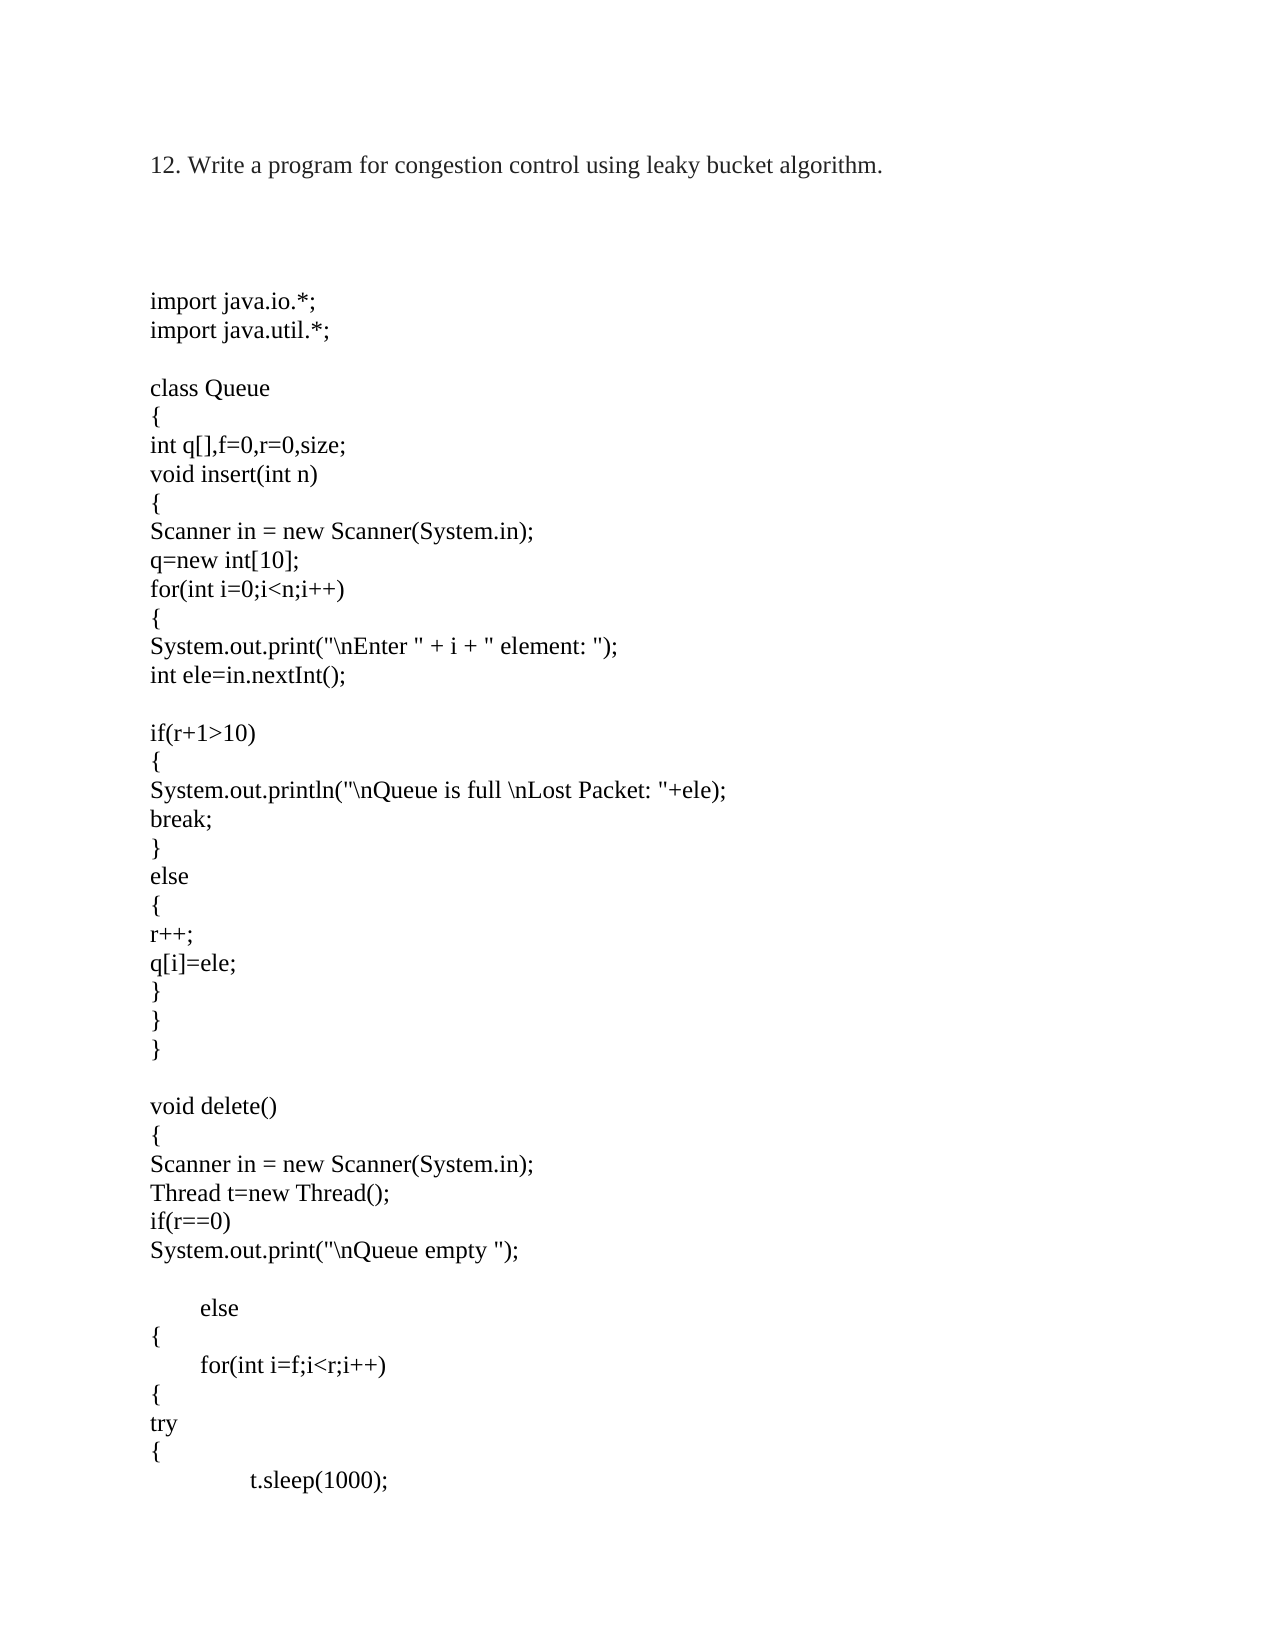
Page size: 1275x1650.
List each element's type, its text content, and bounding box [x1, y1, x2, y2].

text int ele=in.nextInt(); [150, 660, 1125, 689]
text } [150, 833, 1125, 861]
text { [150, 488, 1125, 516]
text q[i]=ele; [150, 948, 1125, 976]
text t.sleep(1000); [150, 1465, 1125, 1494]
text { [150, 1321, 1125, 1350]
text { [150, 401, 1125, 430]
text } [150, 1005, 1125, 1034]
text class Queue [150, 373, 1125, 401]
text else [150, 861, 1125, 890]
text import java.io.*; [150, 286, 1125, 315]
text { [150, 1436, 1125, 1465]
text { [150, 1379, 1125, 1408]
text else [150, 1293, 1125, 1321]
text { [150, 890, 1125, 919]
text void insert(int n) [150, 459, 1125, 488]
text void delete() [150, 1091, 1125, 1120]
text { [150, 746, 1125, 775]
text r++; [150, 919, 1125, 948]
text { [150, 1120, 1125, 1149]
text for(int i=0;i<n;i++) [150, 574, 1125, 603]
text break; [150, 804, 1125, 833]
text import java.util.*; [150, 315, 1125, 344]
text } [150, 1034, 1125, 1063]
text Scanner in = new Scanner(System.in); [150, 516, 1125, 545]
text System.out.print("\nQueue empty "); [150, 1235, 1125, 1264]
text q=new int[10]; [150, 545, 1125, 574]
text System.out.print("\nEnter " + i + " element: "); [150, 631, 1125, 660]
text int q[],f=0,r=0,size; [150, 430, 1125, 459]
text Scanner in = new Scanner(System.in); [150, 1149, 1125, 1178]
text Thread t=new Thread(); [150, 1178, 1125, 1206]
text if(r+1>10) [150, 718, 1125, 746]
text } [150, 976, 1125, 1005]
text { [150, 603, 1125, 631]
text 12. Write a program for congestion control using leaky bucket algorithm. [150, 150, 1125, 179]
text System.out.println("\nQueue is full \nLost Packet: "+ele); [150, 775, 1125, 804]
text for(int i=f;i<r;i++) [150, 1350, 1125, 1379]
text try [150, 1408, 1125, 1436]
text if(r==0) [150, 1206, 1125, 1235]
